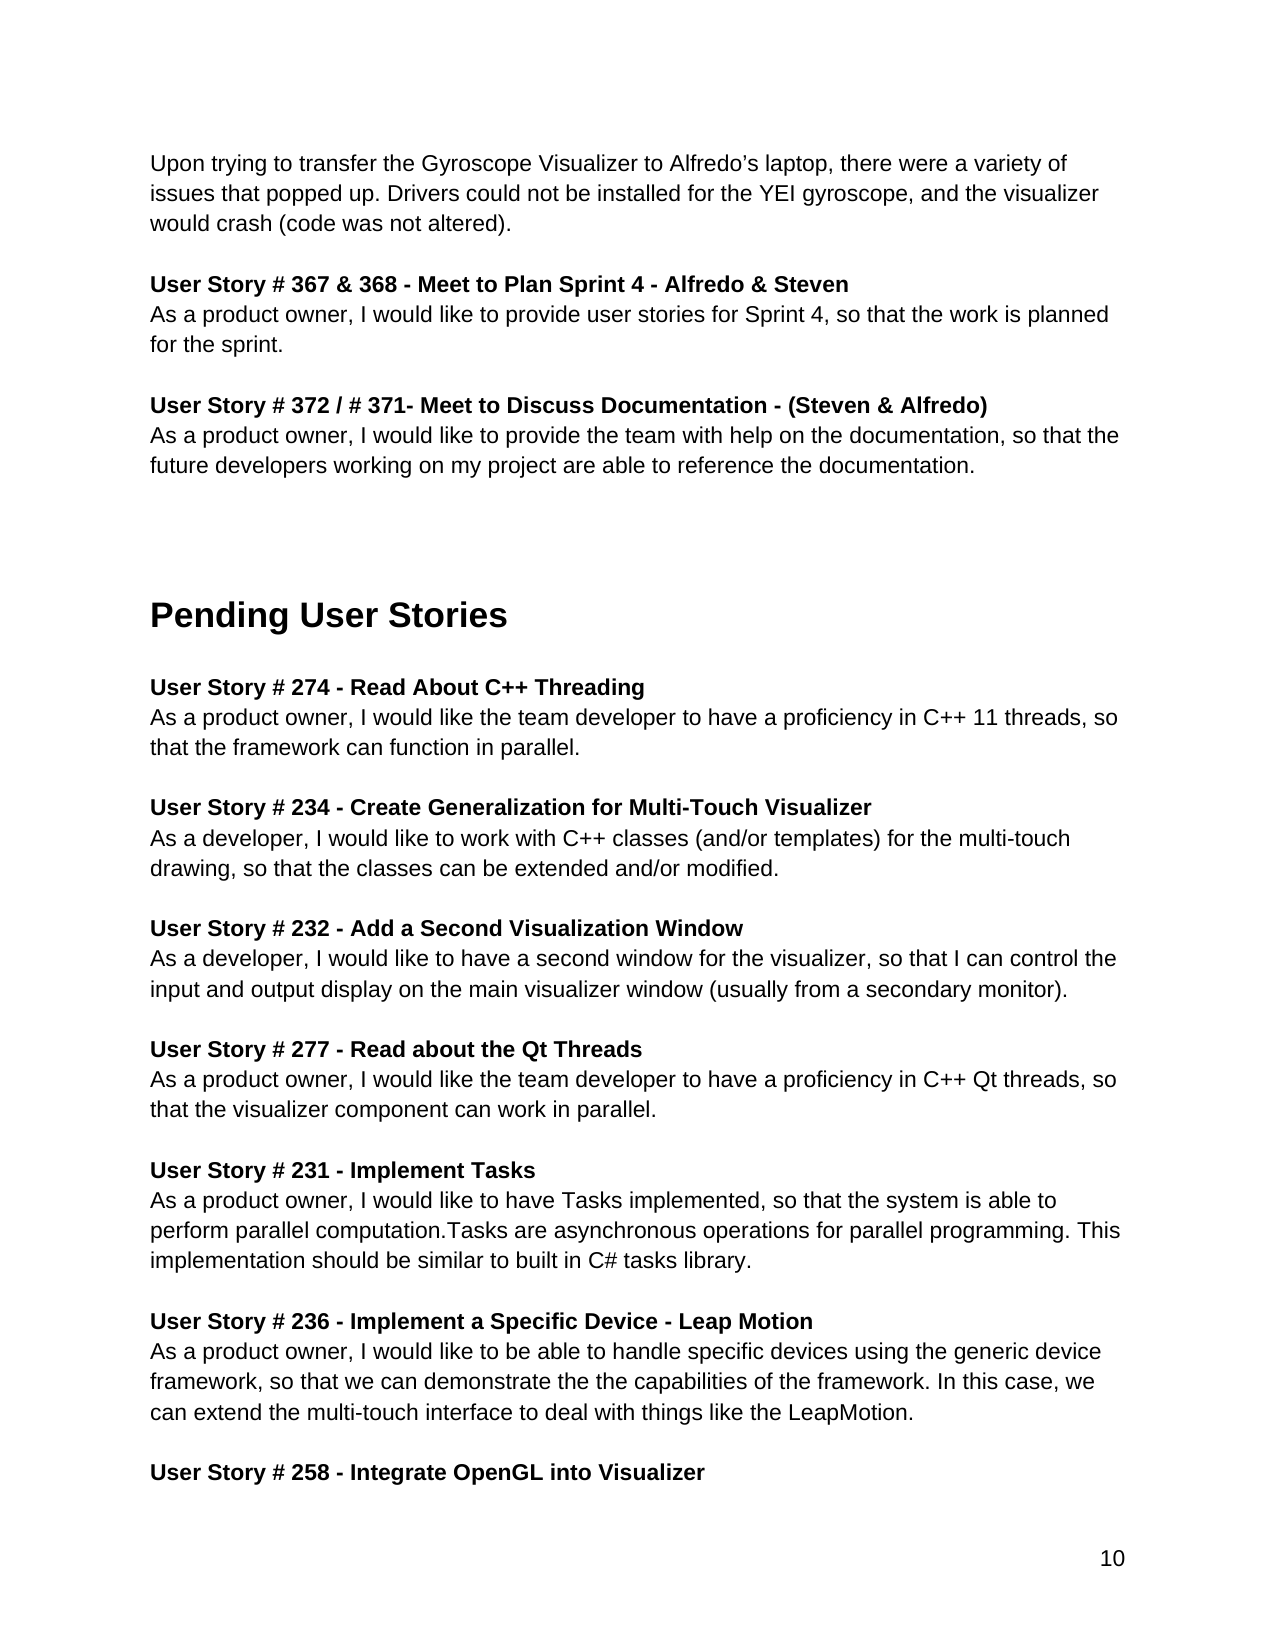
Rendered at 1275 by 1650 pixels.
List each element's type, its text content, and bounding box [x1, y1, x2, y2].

text User Story # 232 - Add a Second Visualization Window [150, 915, 1125, 941]
text User Story # 372 / # 371- Meet to Discuss Documentation - (Steven & Alfredo) [150, 392, 1125, 418]
text User Story # 367 & 368 - Meet to Plan Sprint 4 - Alfredo & Steven [150, 271, 1125, 297]
text User Story # 277 - Read about the Qt Threads [150, 1036, 1125, 1062]
text As a developer, I would like to have a second window for the visualizer, so that I can control the input and output display on the main visualizer window (usually from a secondary monitor). [150, 945, 1125, 1002]
text As a product owner, I would like the team developer to have a proficiency in C++ 11 threads, so that the framework can function in parallel. [150, 704, 1125, 760]
text User Story # 236 - Implement a Specific Device - Leap Motion [150, 1308, 1125, 1334]
text User Story # 234 - Create Generalization for Multi-Touch Visualizer [150, 794, 1125, 821]
text User Story # 274 - Read About C++ Threading [150, 673, 1125, 700]
text As a developer, I would like to work with C++ classes (and/or templates) for the multi-touch drawing, so that the classes can be extended and/or modified. [150, 824, 1125, 881]
subtitle Pending User Stories [150, 594, 1125, 635]
text As a product owner, I would like to provide user stories for Sprint 4, so that the work is planned for the sprint. [150, 301, 1125, 358]
text Upon trying to transfer the Gyroscope Visualizer to Alfredo’s laptop, there were a variety of issues that popped up. Drivers could not be installed for the YEI gyroscope, and the visualizer would crash (code was not altered). [150, 150, 1125, 237]
text As a product owner, I would like the team developer to have a proficiency in C++ Qt threads, so that the visualizer component can work in parallel. [150, 1066, 1125, 1123]
text As a product owner, I would like to have Tasks implemented, so that the system is able to perform parallel computation.Tasks are asynchronous operations for parallel programming. This implementation should be similar to built in C# tasks library. [150, 1187, 1125, 1274]
text User Story # 231 - Implement Tasks [150, 1157, 1125, 1183]
text As a product owner, I would like to be able to handle specific devices using the generic device framework, so that we can demonstrate the the capabilities of the framework. In this case, we can extend the multi-touch interface to deal with things like the LeapMotion. [150, 1338, 1125, 1425]
text As a product owner, I would like to provide the team with help on the documentation, so that the future developers working on my project are able to reference the documentation. [150, 422, 1125, 478]
text User Story # 258 - Integrate OpenGL into Visualizer [150, 1459, 1125, 1485]
